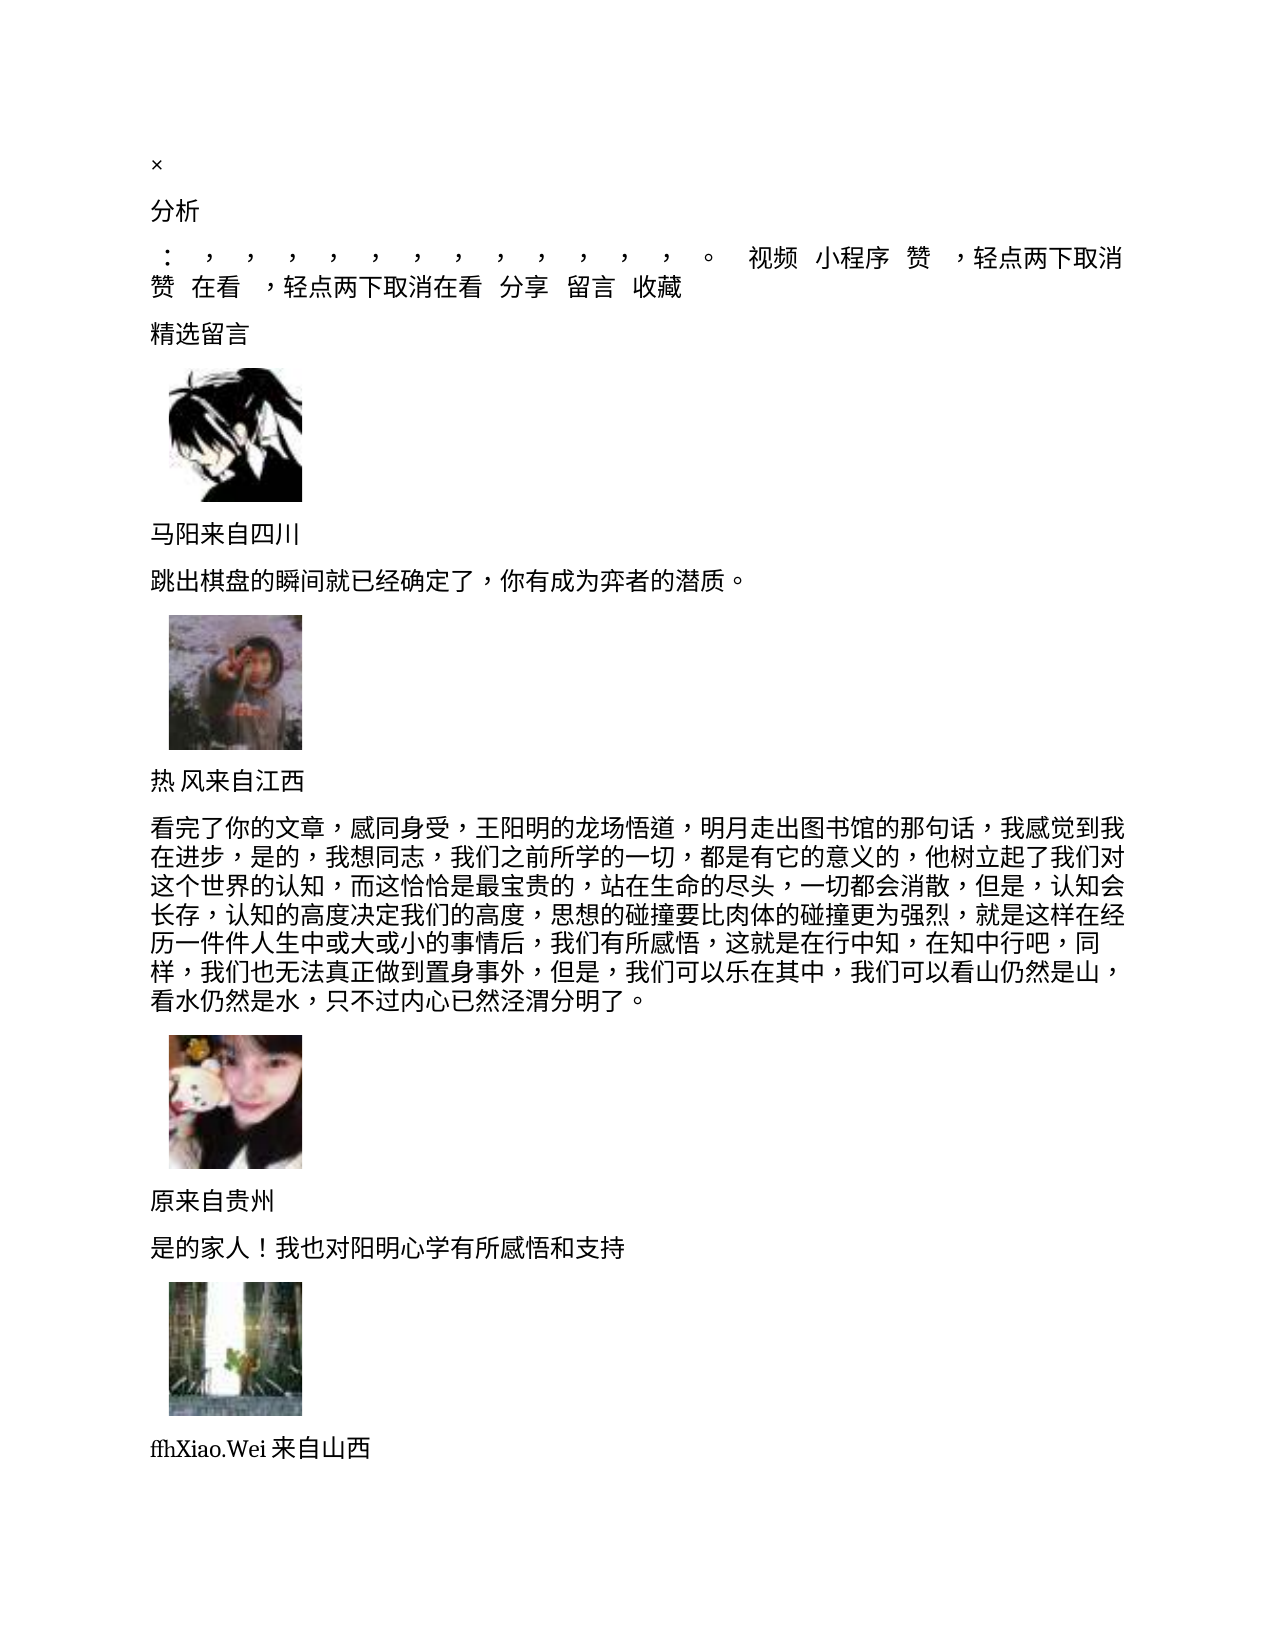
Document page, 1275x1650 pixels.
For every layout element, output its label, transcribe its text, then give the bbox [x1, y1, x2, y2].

text ： ， ， ， ， ， ， ， ， ， ， ， ， 。 视频 小程序 赞 ，轻点两下取消赞 在看 ，轻点两下取消在看 分享 留言 收藏 [150, 245, 1125, 302]
text Xiao.Wei来自山西 [150, 1434, 1125, 1463]
text × [150, 150, 1125, 179]
picture [168, 615, 303, 750]
text 是的家人！我也对阳明心学有所感悟和支持 [150, 1235, 1125, 1264]
text 热 风来自江西 [150, 768, 1125, 797]
picture [168, 368, 303, 502]
picture [168, 1282, 303, 1416]
text 看完了你的文章，感同身受，王阳明的龙场悟道，明月走出图书馆的那句话，我感觉到我在进步，是的，我想同志，我们之前所学的一切，都是有它的意义的，他树立起了我们对这个世界的认知，而这恰恰是最宝贵的，站在生命的尽头，一切都会消散，但是，认知会长存，认知的高度决定我们的高度，思想的碰撞要比肉体的碰撞更为强烈，就是这样在经历一件件人生中或大或小的事情后，我们有所感悟，这就是在行中知，在知中行吧，同样，我们也无法真正做到置身事外，但是，我们可以乐在其中，我们可以看山仍然是山，看水仍然是水，只不过内心已然泾渭分明了。 [150, 815, 1125, 1017]
text 精选留言 [150, 321, 1125, 350]
text 跳出棋盘的瞬间就已经确定了，你有成为弈者的潜质。 [150, 568, 1125, 597]
text 原来自贵州 [150, 1187, 1125, 1216]
text 分析 [150, 197, 1125, 226]
picture [168, 1035, 303, 1169]
text 马阳来自四川 [150, 521, 1125, 549]
